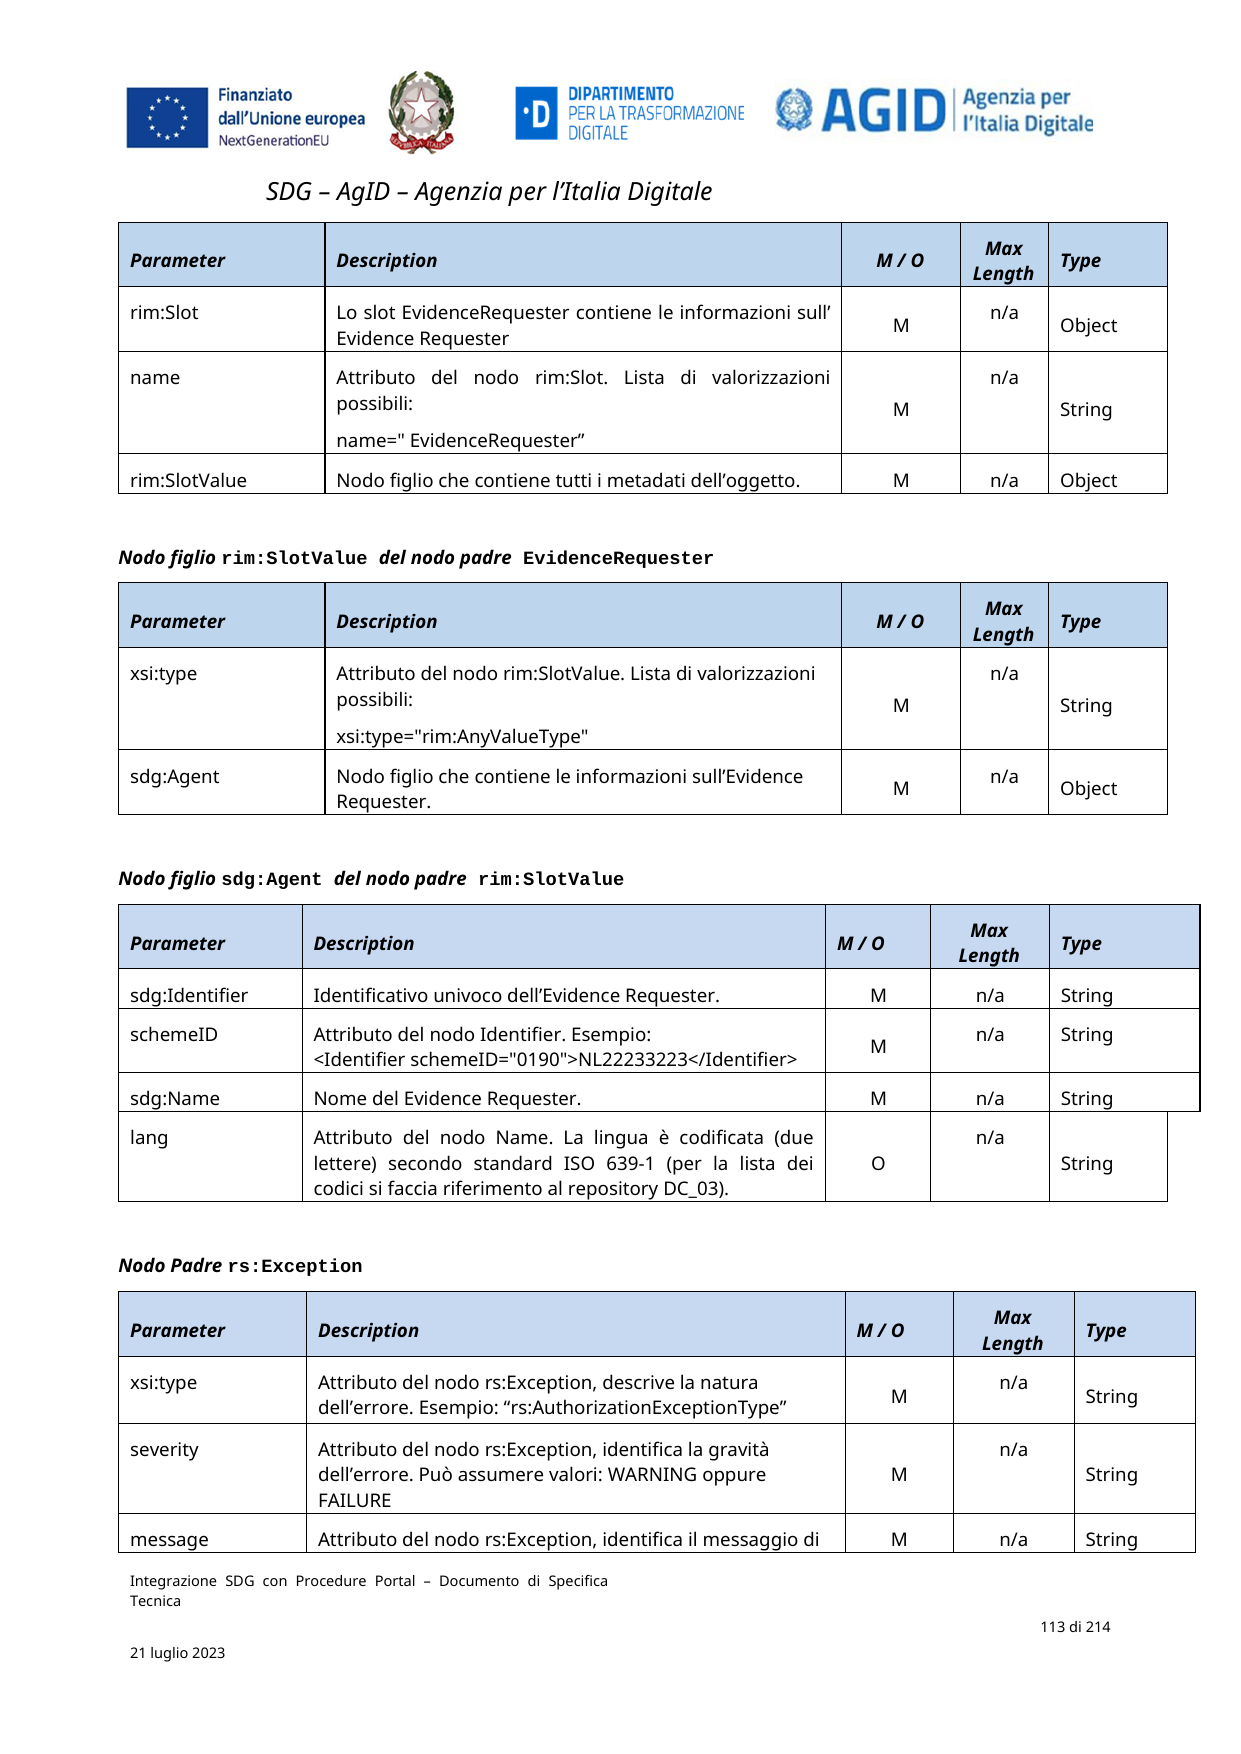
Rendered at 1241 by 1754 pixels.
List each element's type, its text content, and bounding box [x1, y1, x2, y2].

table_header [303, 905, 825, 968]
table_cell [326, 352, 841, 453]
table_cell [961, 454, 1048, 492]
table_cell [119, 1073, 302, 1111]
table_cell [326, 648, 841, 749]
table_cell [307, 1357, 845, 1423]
text Nodo Padre rs:Exception [118, 1253, 1122, 1278]
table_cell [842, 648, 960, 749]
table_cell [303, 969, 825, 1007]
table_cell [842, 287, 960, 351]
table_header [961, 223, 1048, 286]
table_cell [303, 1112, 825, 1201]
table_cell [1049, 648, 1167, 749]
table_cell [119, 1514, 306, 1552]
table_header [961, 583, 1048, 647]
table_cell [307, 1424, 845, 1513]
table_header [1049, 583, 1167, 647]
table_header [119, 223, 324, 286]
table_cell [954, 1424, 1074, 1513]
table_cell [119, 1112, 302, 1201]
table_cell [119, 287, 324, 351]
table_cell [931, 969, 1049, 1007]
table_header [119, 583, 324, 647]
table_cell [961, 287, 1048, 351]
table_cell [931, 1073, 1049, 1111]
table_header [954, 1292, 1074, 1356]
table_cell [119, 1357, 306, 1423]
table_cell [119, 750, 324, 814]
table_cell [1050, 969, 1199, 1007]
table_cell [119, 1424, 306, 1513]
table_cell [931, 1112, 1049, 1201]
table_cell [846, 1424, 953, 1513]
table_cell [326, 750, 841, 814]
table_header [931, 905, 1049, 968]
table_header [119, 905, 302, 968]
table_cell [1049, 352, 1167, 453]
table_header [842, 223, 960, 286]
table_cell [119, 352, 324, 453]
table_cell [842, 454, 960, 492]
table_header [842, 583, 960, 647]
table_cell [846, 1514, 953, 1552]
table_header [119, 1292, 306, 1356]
text Nodo figlio rim:SlotValue del nodo padre EvidenceRequester [118, 544, 1122, 570]
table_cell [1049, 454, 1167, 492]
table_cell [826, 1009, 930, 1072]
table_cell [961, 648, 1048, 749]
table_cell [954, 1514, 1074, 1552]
picture [118, 71, 1094, 157]
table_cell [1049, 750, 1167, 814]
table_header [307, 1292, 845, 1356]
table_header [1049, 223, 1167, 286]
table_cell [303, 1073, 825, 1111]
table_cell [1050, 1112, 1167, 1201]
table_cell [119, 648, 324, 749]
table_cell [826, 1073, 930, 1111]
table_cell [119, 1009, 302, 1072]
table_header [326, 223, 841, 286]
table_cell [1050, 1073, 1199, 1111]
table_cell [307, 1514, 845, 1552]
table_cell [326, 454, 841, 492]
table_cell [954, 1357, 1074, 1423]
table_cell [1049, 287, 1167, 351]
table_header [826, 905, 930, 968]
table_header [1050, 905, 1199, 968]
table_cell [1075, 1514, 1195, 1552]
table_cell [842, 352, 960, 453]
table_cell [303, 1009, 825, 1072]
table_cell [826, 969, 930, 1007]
text Nodo figlio sdg:Agent del nodo padre rim:SlotValue [118, 866, 1122, 891]
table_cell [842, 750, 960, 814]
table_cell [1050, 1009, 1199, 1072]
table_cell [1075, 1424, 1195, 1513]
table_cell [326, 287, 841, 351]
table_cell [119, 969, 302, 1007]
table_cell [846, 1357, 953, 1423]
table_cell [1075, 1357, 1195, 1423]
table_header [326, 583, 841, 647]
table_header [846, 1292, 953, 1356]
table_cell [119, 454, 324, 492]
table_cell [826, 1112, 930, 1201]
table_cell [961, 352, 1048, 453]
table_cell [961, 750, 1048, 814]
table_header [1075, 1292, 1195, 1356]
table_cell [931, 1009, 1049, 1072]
